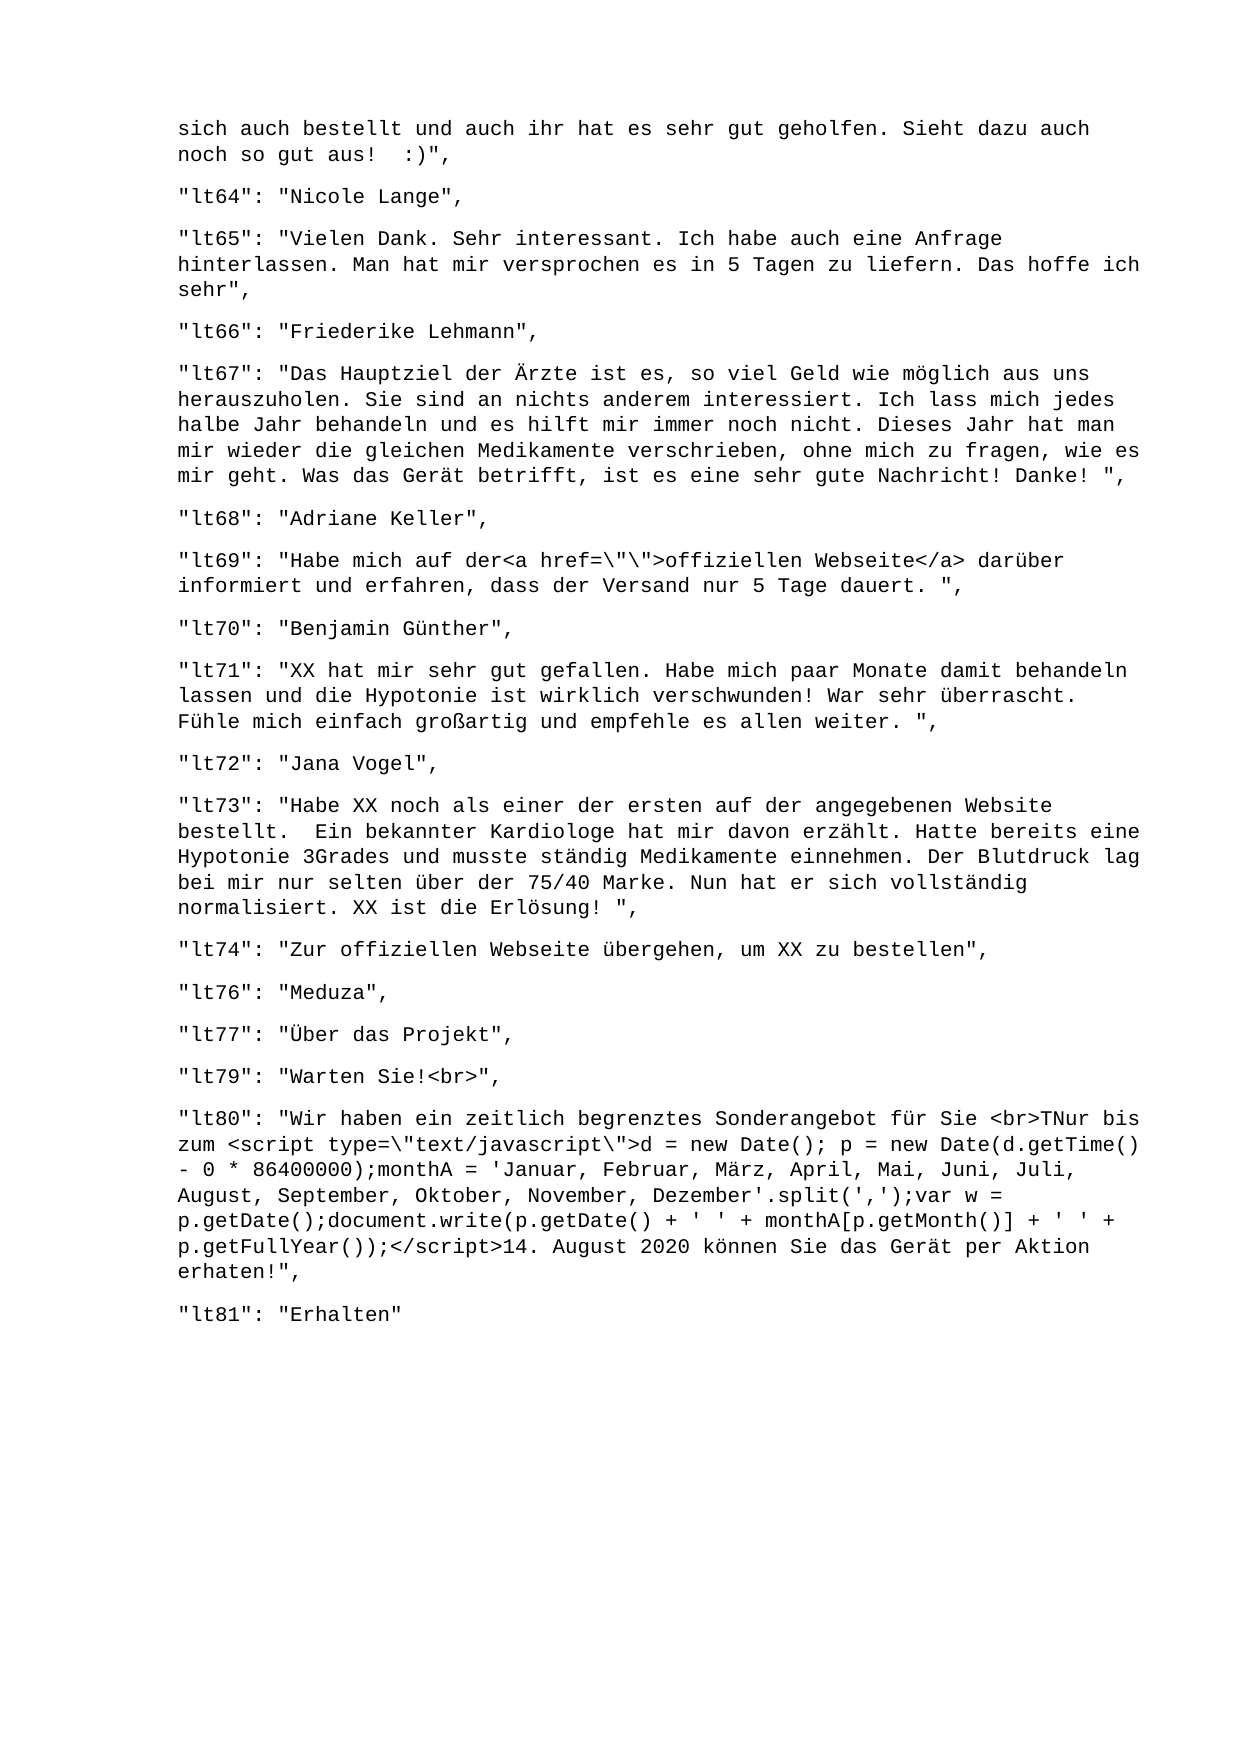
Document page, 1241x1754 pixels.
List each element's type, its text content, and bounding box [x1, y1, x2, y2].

text "lt70": "Benjamin Günther", [177, 618, 1152, 641]
text "lt77": "Über das Projekt", [177, 1024, 1152, 1047]
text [177, 118, 1152, 167]
text "lt81": "Erhalten" [177, 1303, 1152, 1327]
text "lt66": "Friederike Lehmann", [177, 321, 1152, 345]
text "lt74": "Zur offiziellen Webseite übergehen, um XX zu bestellen", [177, 939, 1152, 963]
text "lt72": "Jana Vogel", [177, 753, 1152, 777]
text "lt69": "Habe mich auf der<a href=\"\">offiziellen Webseite</a> darüber informiert und erfahren, dass der Versand nur 5 Tage dauert. ", [177, 550, 1152, 599]
text "lt71": "XX hat mir sehr gut gefallen. Habe mich paar Monate damit behandeln lassen und die Hypotonie ist wirklich verschwunden! War sehr überrascht. Fühle mich einfach großartig und empfehle es allen weiter. ", [177, 660, 1152, 734]
text "lt68": "Adriane Keller", [177, 508, 1152, 531]
text "lt73": "Habe XX noch als einer der ersten auf der angegebenen Website bestellt. Ein bekannter Kardiologe hat mir davon erzählt. Hatte bereits eine Hypotonie 3Grades und musste ständig Medikamente einnehmen. Der Blutdruck lag bei mir nur selten über der 75/40 Marke. Nun hat er sich vollständig normalisiert. XX ist die Erlösung! ", [177, 795, 1152, 921]
text "lt80": "Wir haben ein zeitlich begrenztes Sonderangebot für Sie <br>ТNur bis zum <script type=\"text/javascript\">d = new Date(); p = new Date(d.getTime() - 0 * 86400000);monthA = 'Januar, Februar, März, April, Mai, Juni, Juli, August, September, Oktober, November, Dezember'.split(',');var w = p.getDate();document.write(p.getDate() + ' ' + monthA[p.getMonth()] + ' ' + p.getFullYear());</script>14. August 2020 können Sie das Gerät per Aktion erhaten!", [177, 1108, 1152, 1285]
text "lt79": "Warten Sie!<br>", [177, 1066, 1152, 1090]
text "lt64": "Nicole Lange", [177, 186, 1152, 209]
text "lt65": "Vielen Dank. Sehr interessant. Ich habe auch eine Anfrage hinterlassen. Man hat mir versprochen es in 5 Tagen zu liefern. Das hoffe ich sehr", [177, 228, 1152, 303]
text "lt67": "Das Hauptziel der Ärzte ist es, so viel Geld wie möglich aus uns herauszuholen. Sie sind an nichts anderem interessiert. Ich lass mich jedes halbe Jahr behandeln und es hilft mir immer noch nicht. Dieses Jahr hat man mir wieder die gleichen Medikamente verschrieben, ohne mich zu fragen, wie es mir geht. Was das Gerät betrifft, ist es eine sehr gute Nachricht! Danke! ", [177, 363, 1152, 489]
text "lt76": "Meduza", [177, 982, 1152, 1005]
